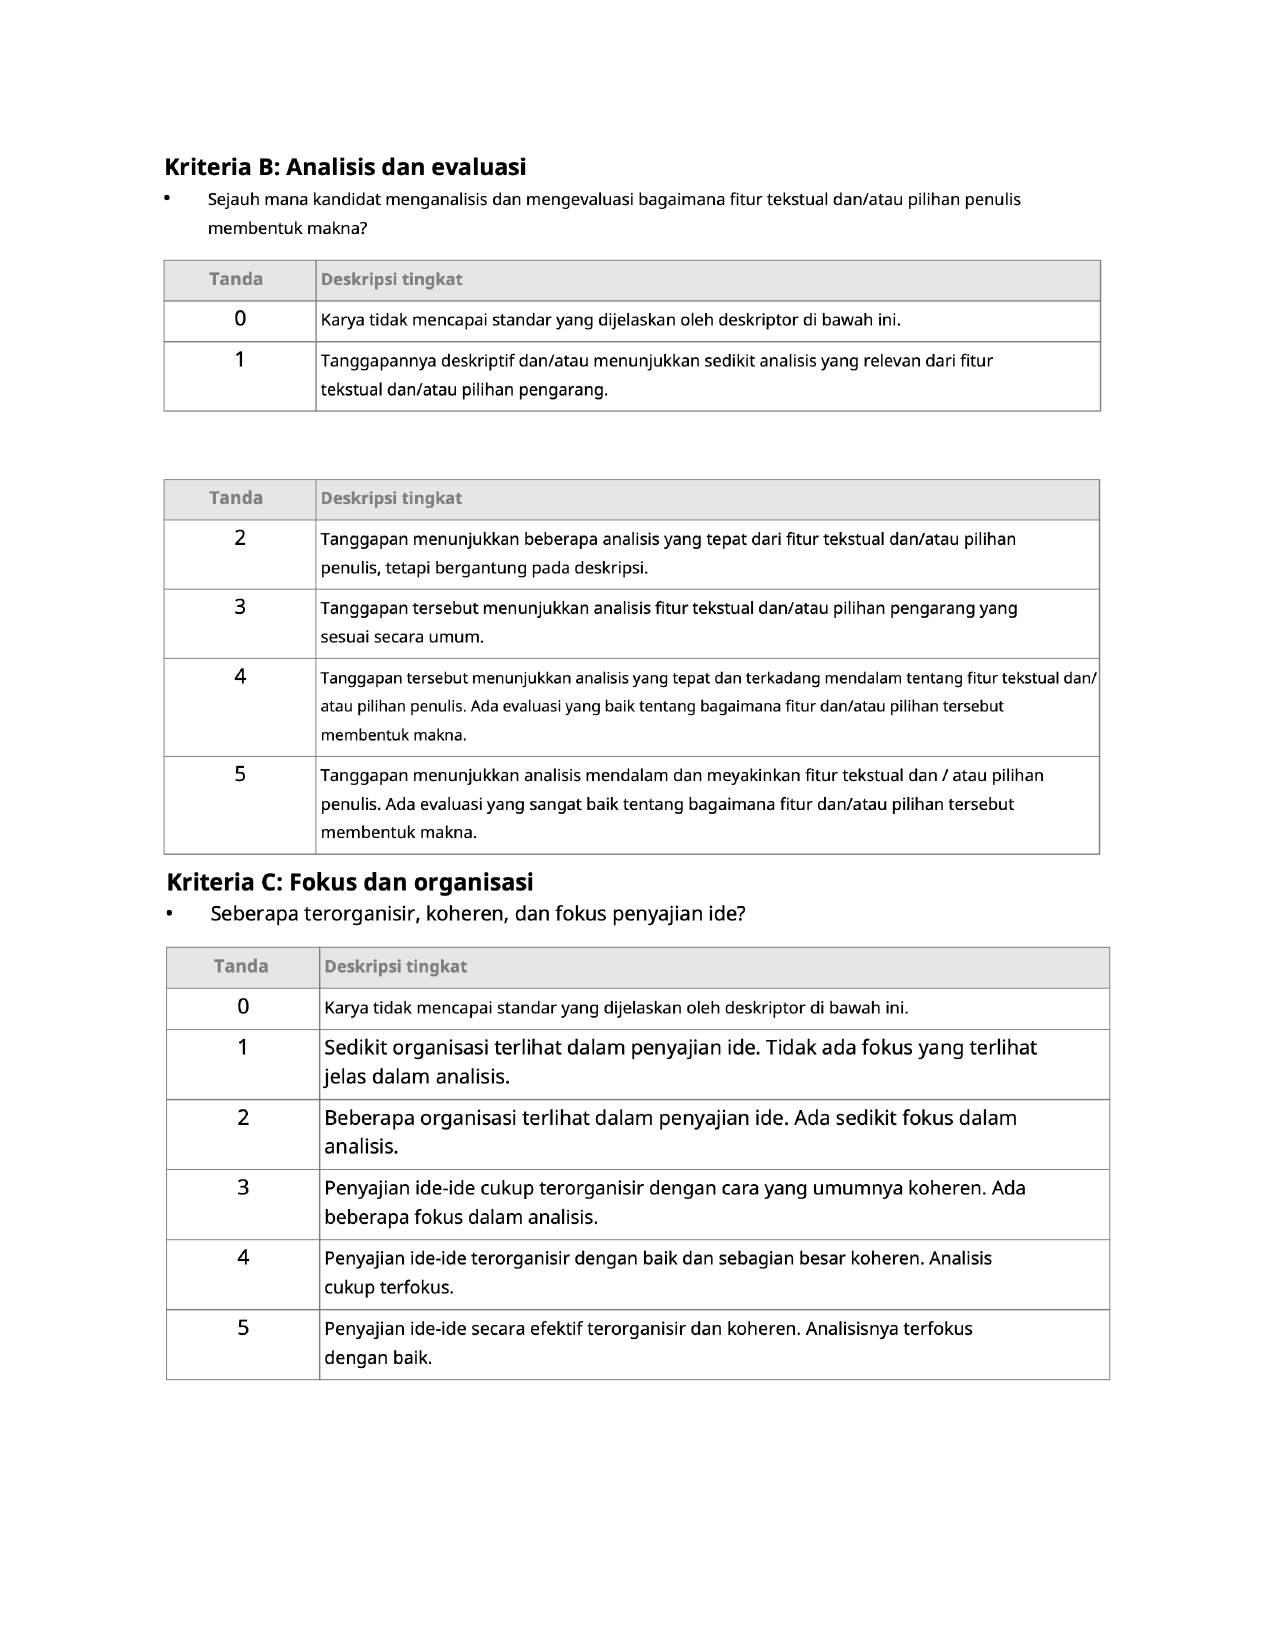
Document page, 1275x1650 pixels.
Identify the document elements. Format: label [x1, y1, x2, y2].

picture [150, 150, 1127, 1391]
